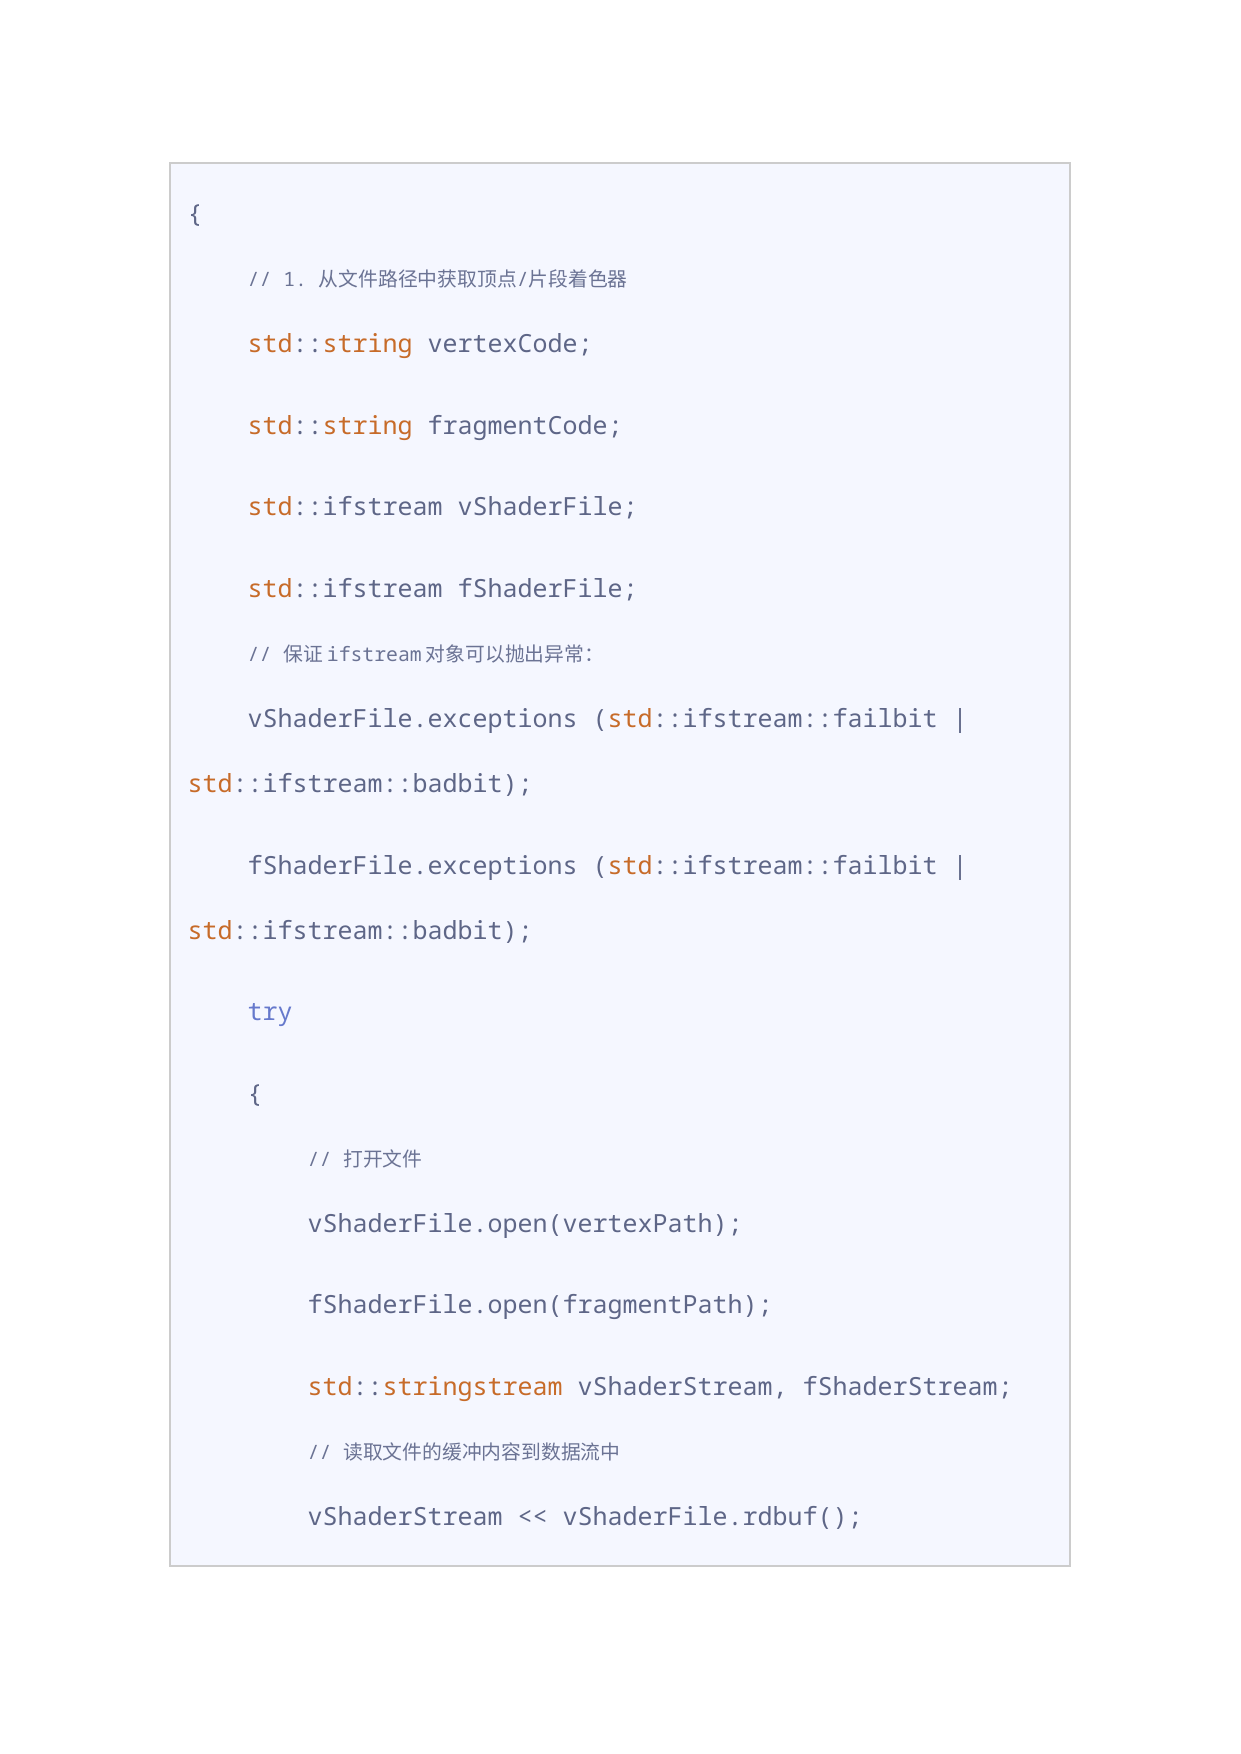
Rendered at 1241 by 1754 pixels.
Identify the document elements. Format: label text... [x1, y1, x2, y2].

text // 打开文件 [171, 1123, 1069, 1172]
text fShaderFile.exceptions (std::ifstream::failbit | std::ifstream::badbit); [171, 814, 1069, 960]
text std::ifstream vShaderFile; [171, 455, 1069, 537]
text vShaderFile.open(vertexPath); [171, 1172, 1069, 1253]
text // 读取文件的缓冲内容到数据流中 [171, 1416, 1069, 1465]
text // 保证ifstream对象可以抛出异常： [171, 618, 1069, 667]
text std::string fragmentCode; [171, 374, 1069, 455]
text vShaderFile.exceptions (std::ifstream::failbit | std::ifstream::badbit); [171, 667, 1069, 814]
text try [171, 960, 1069, 1042]
text std::stringstream vShaderStream, fShaderStream; [171, 1335, 1069, 1416]
text fShaderFile.open(fragmentPath); [171, 1253, 1069, 1335]
text vShaderStream << vShaderFile.rdbuf(); [171, 1465, 1069, 1565]
text std::string vertexCode; [171, 292, 1069, 374]
text { [171, 164, 1069, 243]
text std::ifstream fShaderFile; [171, 537, 1069, 618]
text { [171, 1042, 1069, 1123]
text // 1. 从文件路径中获取顶点/片段着色器 [171, 243, 1069, 292]
